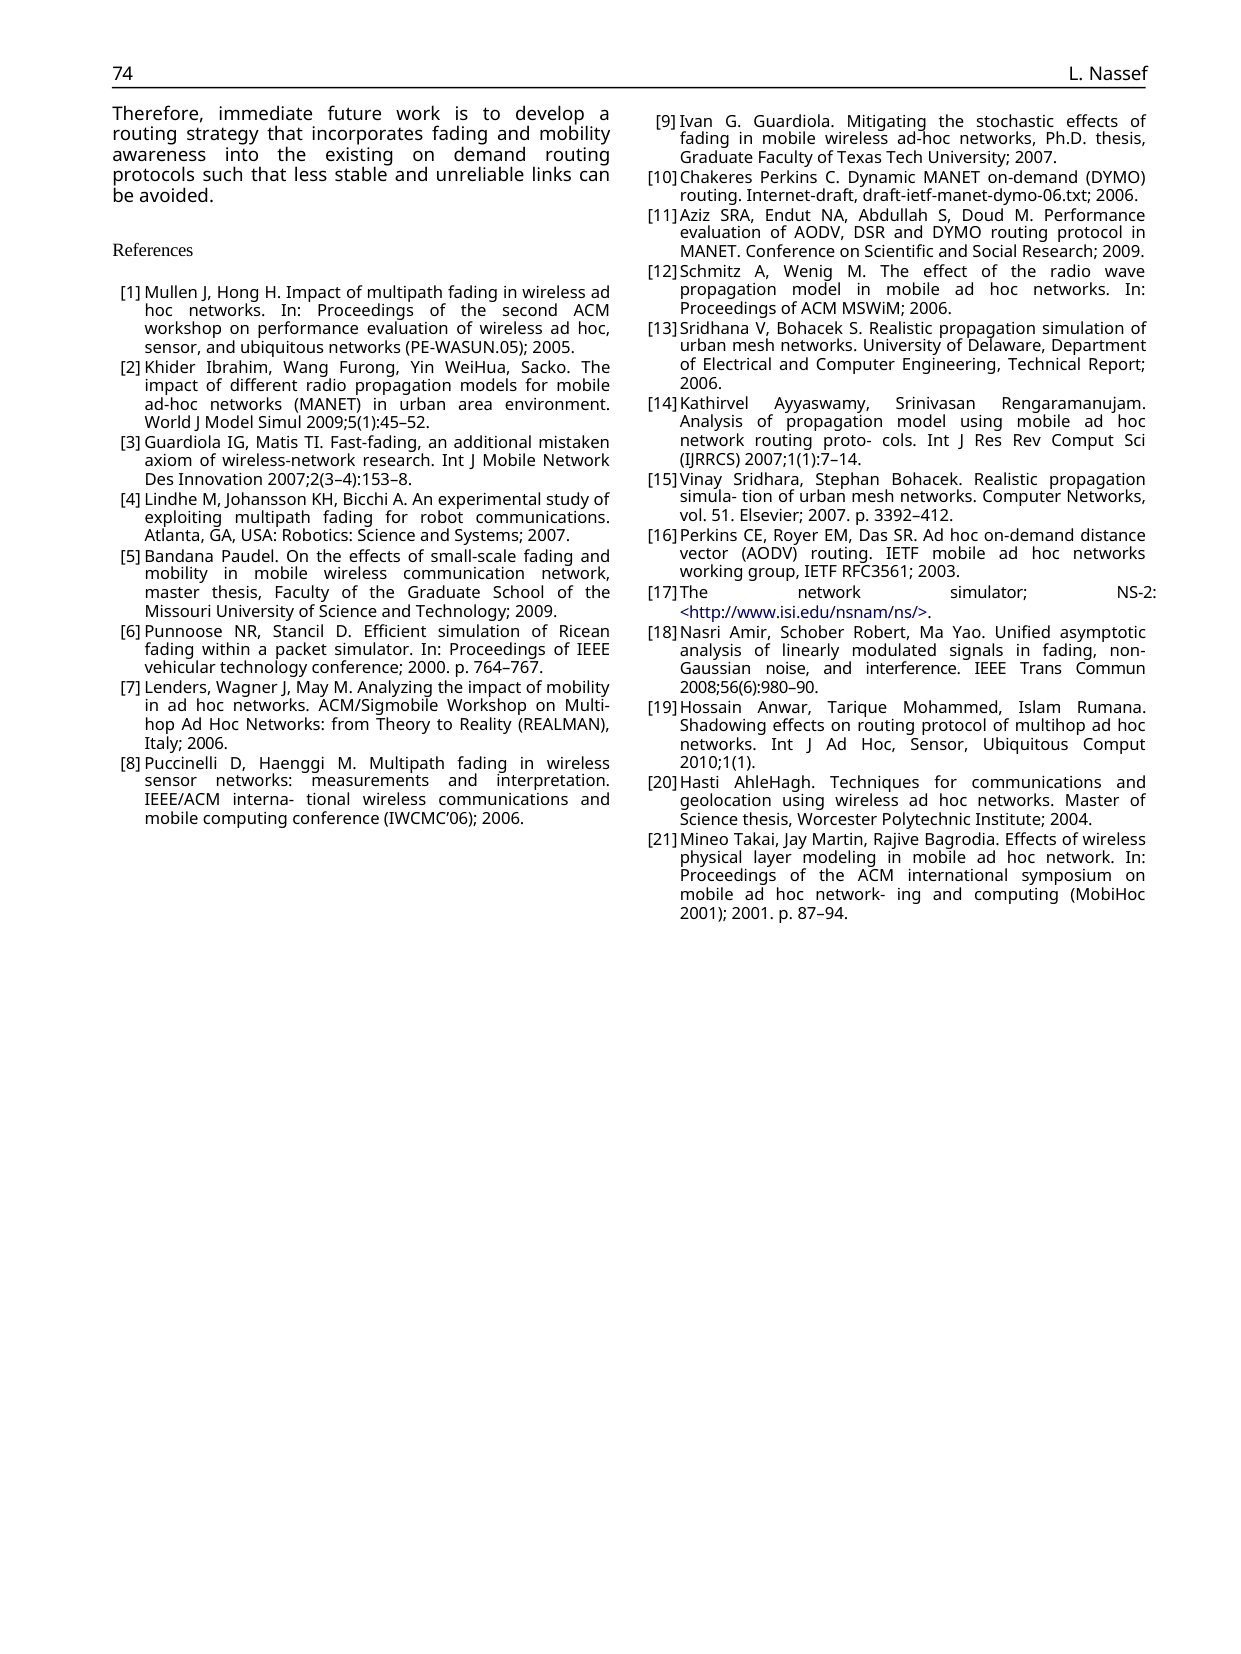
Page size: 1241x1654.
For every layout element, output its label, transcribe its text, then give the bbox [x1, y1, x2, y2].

list Mineo Takai, Jay Martin, Rajive Bagrodia. Effects of wireless physical layer modeling in mobile ad hoc network. In: Proceedings of the ACM international symposium on mobile ad hoc network- ing and computing (MobiHoc 2001); 2001. p. 87–94. [647, 830, 1146, 924]
list Vinay Sridhara, Stephan Bohacek. Realistic propagation simula- tion of urban mesh networks. Computer Networks, vol. 51. Elsevier; 2007. p. 3392–412. [647, 470, 1146, 526]
text 74 L. Nassef [112, 61, 1157, 86]
list Chakeres Perkins C. Dynamic MANET on-demand (DYMO) routing. Internet-draft, draft-ietf-manet-dymo-06.txt; 2006. [647, 169, 1146, 206]
list Lindhe M, Johansson KH, Bicchi A. An experimental study of exploiting multipath fading for robot communications. Atlanta, GA, USA: Robotics: Science and Systems; 2007. [120, 490, 610, 547]
list The network simulator; NS-2: <http://www.isi.edu/nsnam/ns/>. [647, 583, 1157, 622]
list Mullen J, Hong H. Impact of multipath fading in wireless ad hoc networks. In: Proceedings of the second ACM workshop on performance evaluation of wireless ad hoc, sensor, and ubiquitous networks (PE-WASUN.05); 2005. [120, 283, 610, 358]
list Bandana Paudel. On the effects of small-scale fading and mobility in mobile wireless communication network, master thesis, Faculty of the Graduate School of the Missouri University of Science and Technology; 2009. [120, 547, 610, 622]
list Khider Ibrahim, Wang Furong, Yin WeiHua, Sacko. The impact of different radio propagation models for mobile ad-hoc networks (MANET) in urban area environment. World J Model Simul 2009;5(1):45–52. [120, 358, 610, 434]
list Nasri Amir, Schober Robert, Ma Yao. Unified asymptotic analysis of linearly modulated signals in fading, non-Gaussian noise, and interference. IEEE Trans Commun 2008;56(6):980–90. [647, 623, 1146, 698]
text Therefore, immediate future work is to develop a routing strategy that incorporates fading and mobility awareness into the existing on demand routing protocols such that less stable and unreliable links can be avoided. [112, 104, 610, 208]
list Schmitz A, Wenig M. The effect of the radio wave propagation model in mobile ad hoc networks. In: Proceedings of ACM MSWiM; 2006. [647, 263, 1146, 319]
list Guardiola IG, Matis TI. Fast-fading, an additional mistaken axiom of wireless-network research. Int J Mobile Network Des Innovation 2007;2(3–4):153–8. [120, 434, 610, 490]
list Aziz SRA, Endut NA, Abdullah S, Doud M. Performance evaluation of AODV, DSR and DYMO routing protocol in MANET. Conference on Scientific and Social Research; 2009. [647, 206, 1146, 263]
list Hossain Anwar, Tarique Mohammed, Islam Rumana. Shadowing effects on routing protocol of multihop ad hoc networks. Int J Ad Hoc, Sensor, Ubiquitous Comput 2010;1(1). [647, 698, 1146, 774]
list Kathirvel Ayyaswamy, Srinivasan Rengaramanujam. Analysis of propagation model using mobile ad hoc network routing proto- cols. Int J Res Rev Comput Sci (IJRRCS) 2007;1(1):7–14. [647, 394, 1146, 470]
list Puccinelli D, Haenggi M. Multipath fading in wireless sensor networks: measurements and interpretation. IEEE/ACM interna- tional wireless communications and mobile computing conference (IWCMC’06); 2006. [120, 754, 610, 829]
text References [112, 239, 614, 260]
list Sridhana V, Bohacek S. Realistic propagation simulation of urban mesh networks. University of Delaware, Department of Electrical and Computer Engineering, Technical Report; 2006. [647, 319, 1146, 394]
list Ivan G. Guardiola. Mitigating the stochastic effects of fading in mobile wireless ad-hoc networks, Ph.D. thesis, Graduate Faculty of Texas Tech University; 2007. [655, 112, 1146, 168]
list Perkins CE, Royer EM, Das SR. Ad hoc on-demand distance vector (AODV) routing. IETF mobile ad hoc networks working group, IETF RFC3561; 2003. [647, 526, 1146, 583]
list Lenders, Wagner J, May M. Analyzing the impact of mobility in ad hoc networks. ACM/Sigmobile Workshop on Multi-hop Ad Hoc Networks: from Theory to Reality (REALMAN), Italy; 2006. [120, 679, 610, 754]
list Punnoose NR, Stancil D. Efficient simulation of Ricean fading within a packet simulator. In: Proceedings of IEEE vehicular technology conference; 2000. p. 764–767. [120, 622, 610, 679]
list Hasti AhleHagh. Techniques for communications and geolocation using wireless ad hoc networks. Master of Science thesis, Worcester Polytechnic Institute; 2004. [647, 774, 1146, 830]
